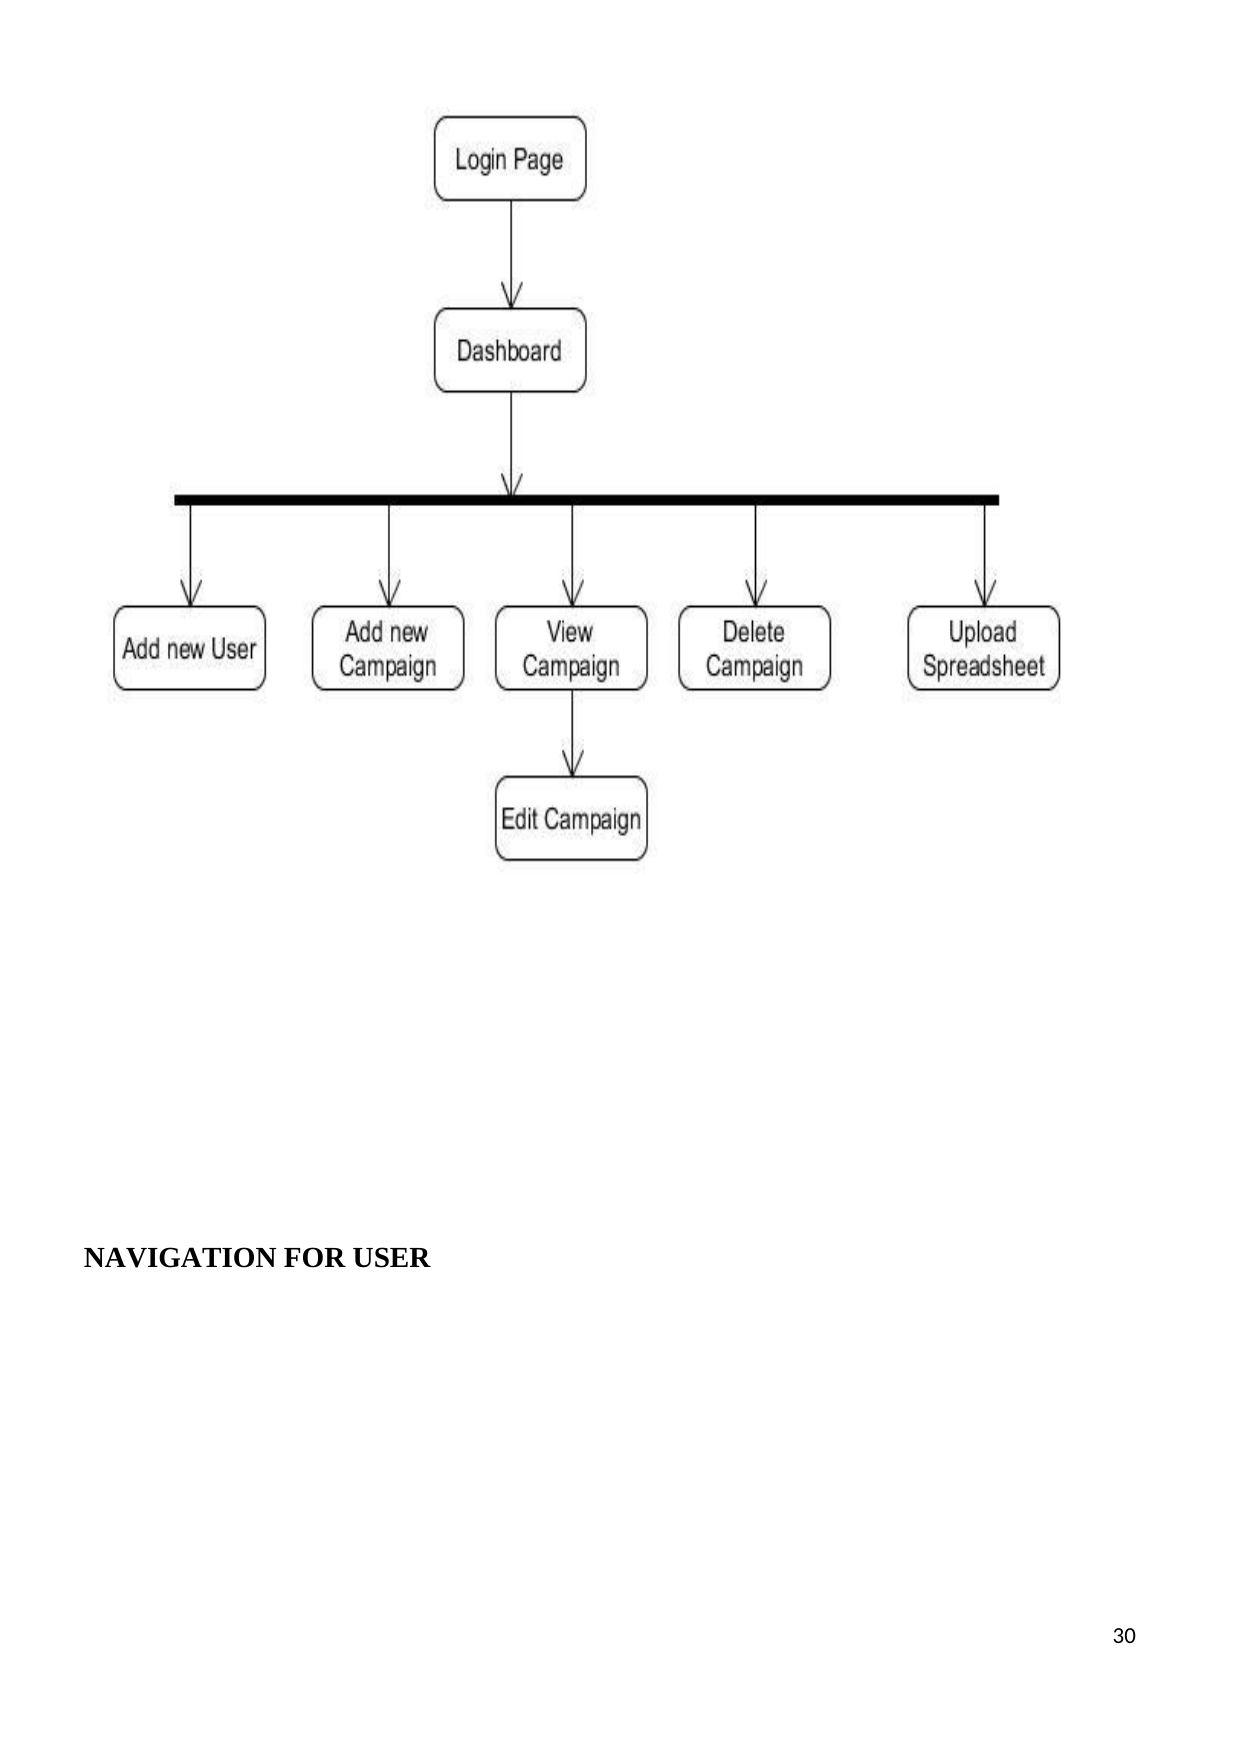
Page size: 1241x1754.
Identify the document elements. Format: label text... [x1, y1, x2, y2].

picture [83, 75, 1091, 904]
text NAVIGATION FOR USER [84, 1240, 1069, 1274]
